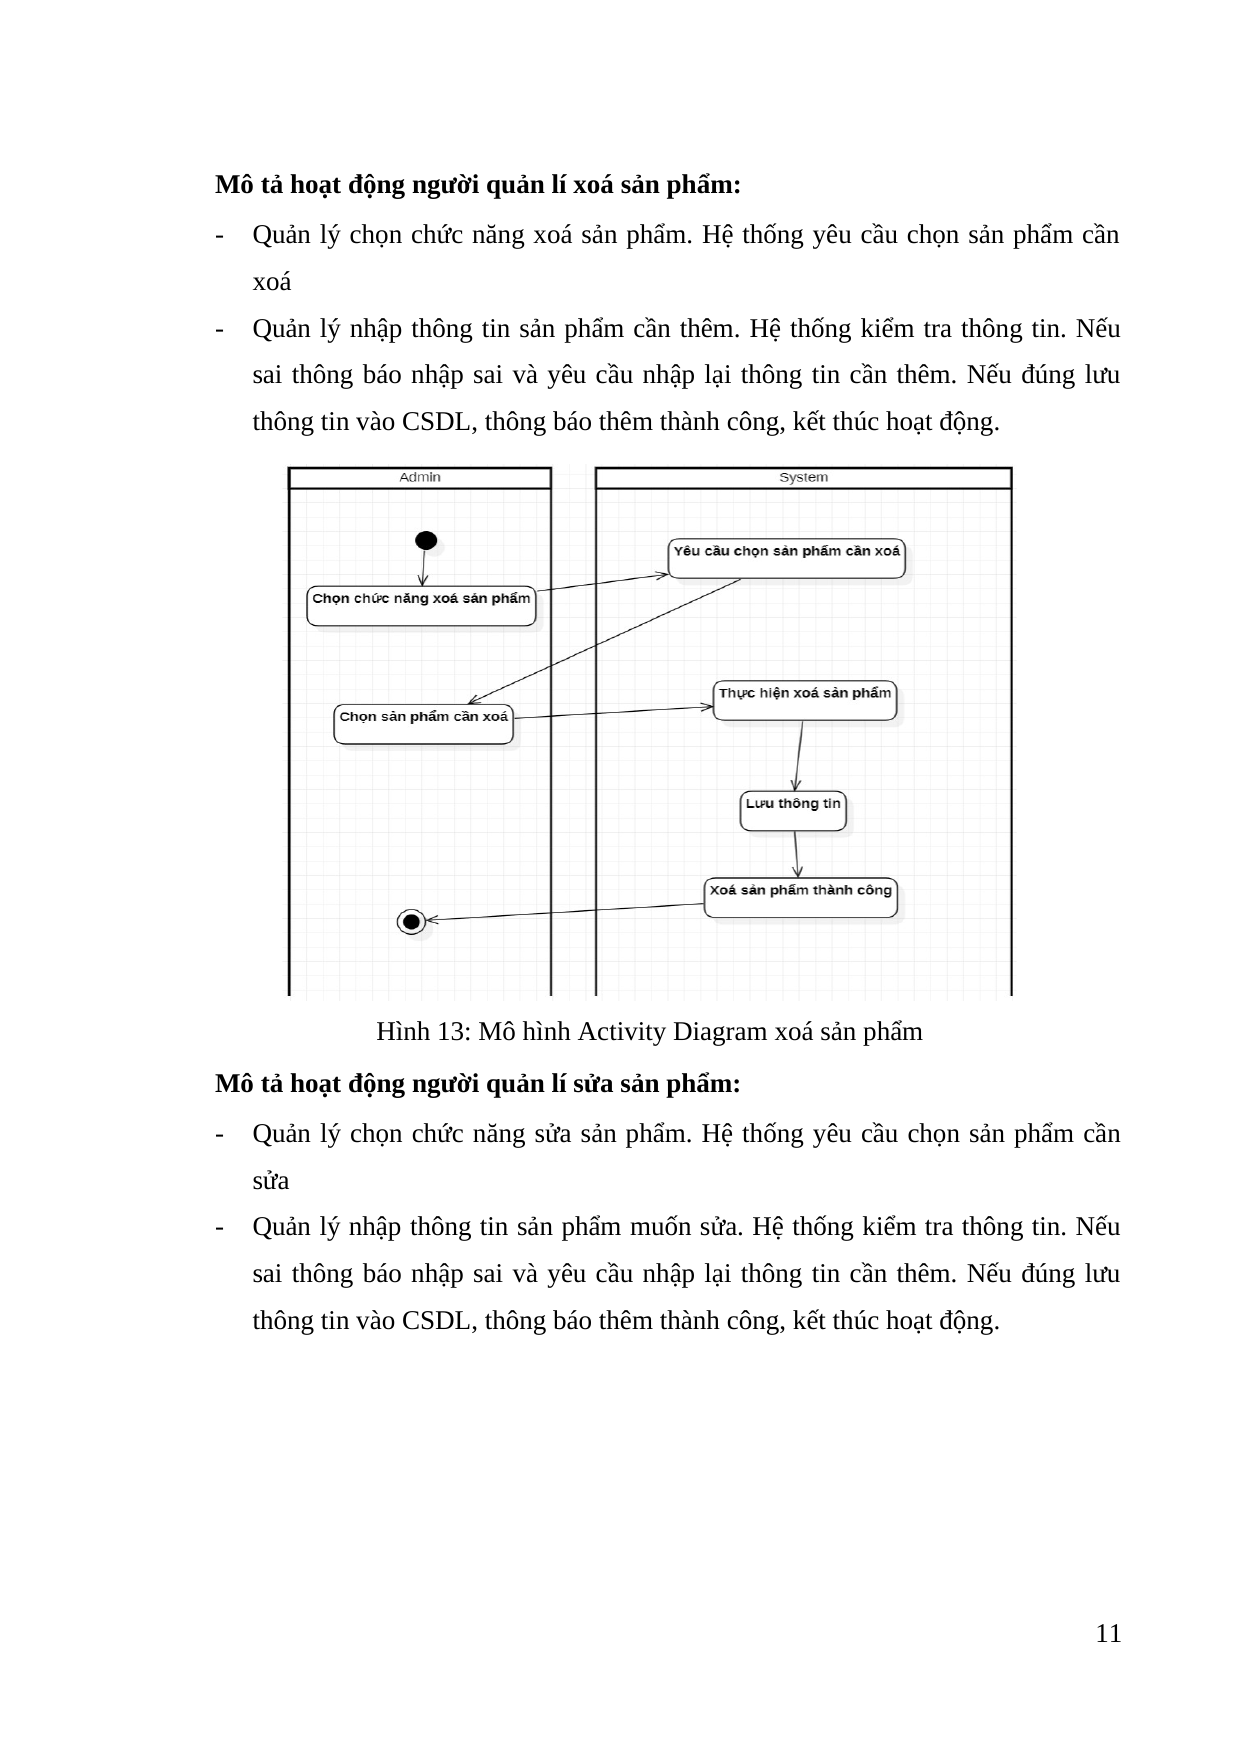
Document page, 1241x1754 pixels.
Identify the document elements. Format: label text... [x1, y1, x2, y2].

list Quản lý nhập thông tin sản phẩm cần thêm. Hệ thống kiểm tra thông tin. Nếu sai thông báo nhập sai và yêu cầu nhập lại thông tin cần thêm. Nếu đúng lưu thông tin vào CSDL, thông báo thêm thành công, kết thúc hoạt động. [215, 312, 1122, 436]
list Quản lý chọn chức năng xoá sản phẩm. Hệ thống yêu cầu chọn sản phẩm cần xoá [215, 218, 1122, 296]
list Quản lý chọn chức năng sửa sản phẩm. Hệ thống yêu cầu chọn sản phẩm cần sửa [215, 1117, 1122, 1195]
text Mô tả hoạt động người quản lí sửa sản phẩm: [177, 1067, 1122, 1098]
text Hình 13: Mô hình Activity Diagram xoá sản phẩm [177, 1015, 1122, 1046]
list Quản lý nhập thông tin sản phẩm muốn sửa. Hệ thống kiểm tra thông tin. Nếu sai thông báo nhập sai và yêu cầu nhập lại thông tin cần thêm. Nếu đúng lưu thông tin vào CSDL, thông báo thêm thành công, kết thúc hoạt động. [215, 1211, 1122, 1335]
text Mô tả hoạt động người quản lí xoá sản phẩm: [177, 168, 1122, 199]
picture [282, 464, 1017, 1001]
